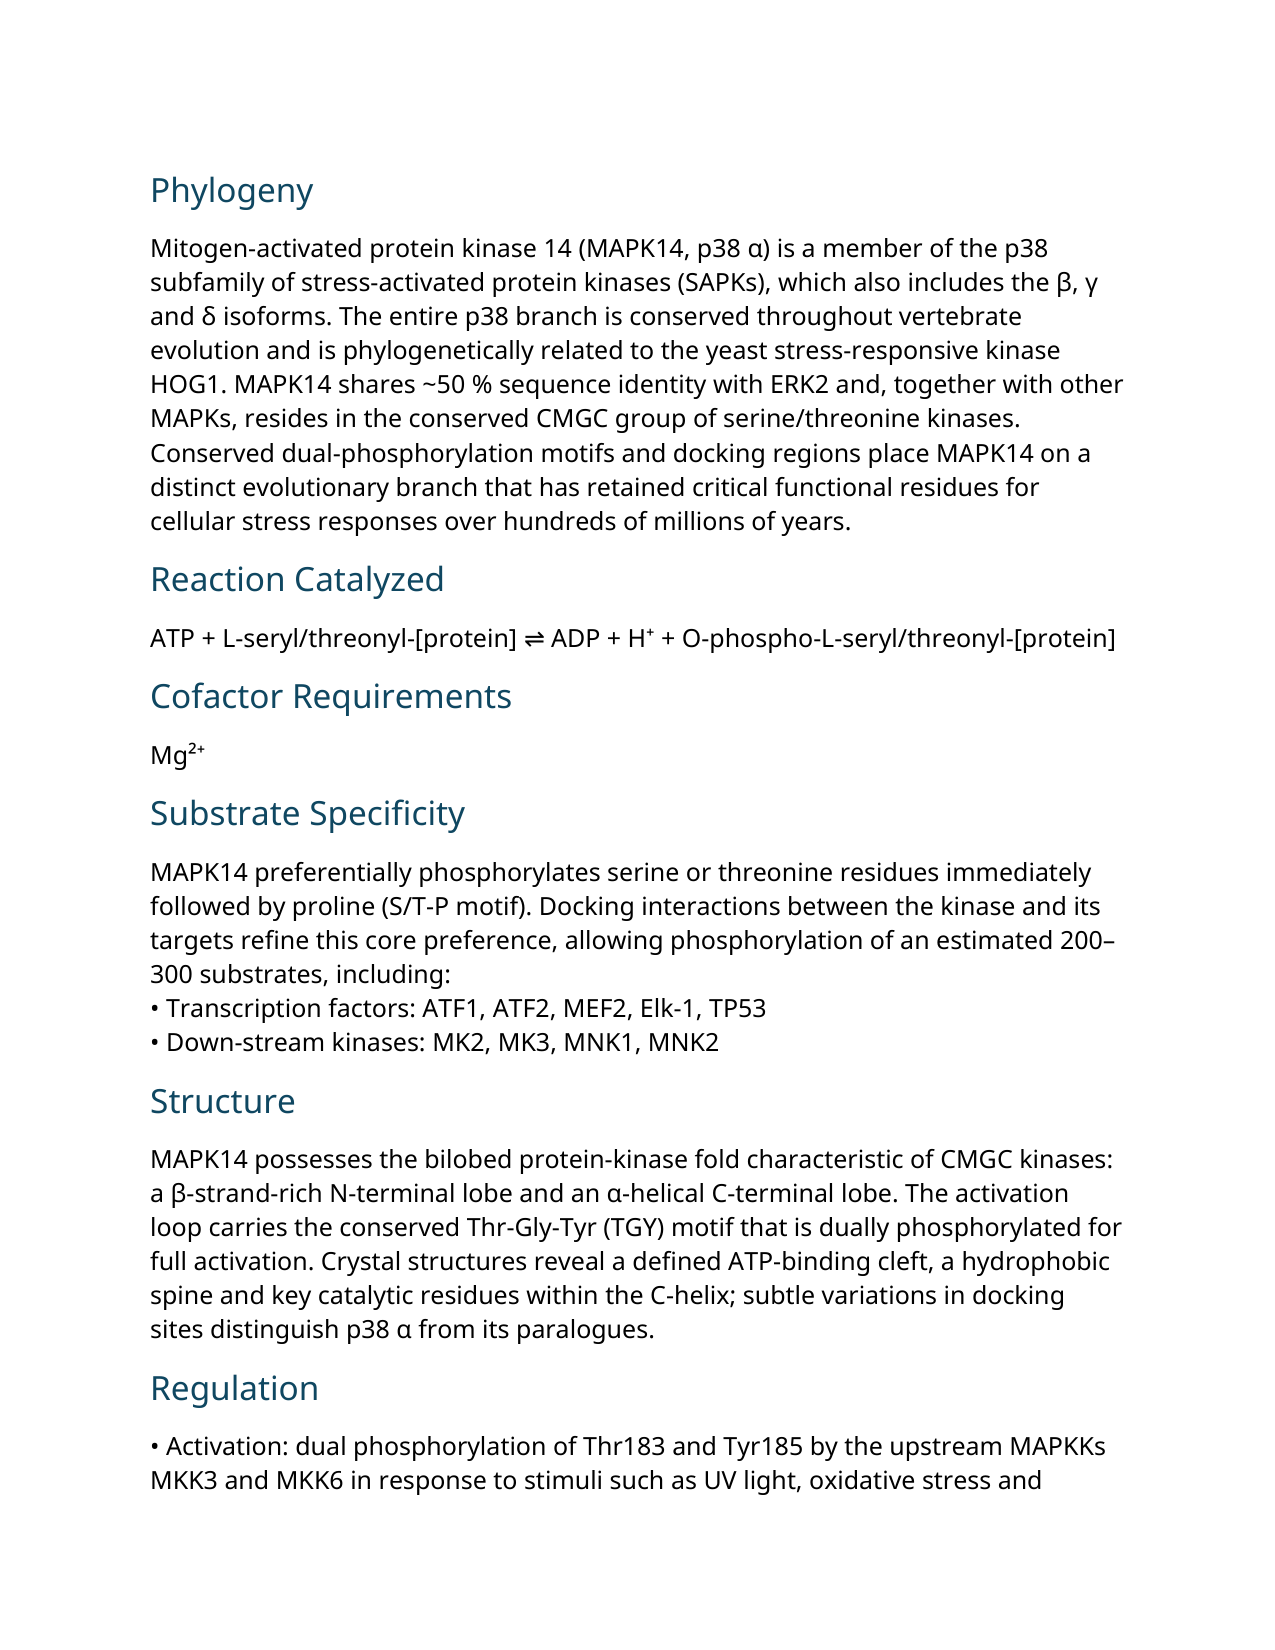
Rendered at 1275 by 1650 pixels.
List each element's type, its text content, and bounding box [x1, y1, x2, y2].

subtitle Structure [150, 1077, 1125, 1123]
subtitle Regulation [150, 1365, 1125, 1410]
text ATP + L-seryl/threonyl-[protein] ⇌ ADP + H⁺ + O-phospho-L-seryl/threonyl-[protein] [150, 620, 1125, 654]
subtitle Phylogeny [150, 167, 1125, 212]
subtitle Reaction Catalyzed [150, 556, 1125, 602]
text MAPK14 preferentially phosphorylates serine or threonine residues immediately followed by proline (S/T-P motif). Docking interactions between the kinase and its targets refine this core preference, allowing phosphorylation of an estimated 200–300 substrates, including: • Transcription factors: ATF1, ATF2, MEF2, Elk-1, TP53 • Down-stream kinases: MK2, MK3, MNK1, MNK2 [150, 854, 1125, 1059]
text Mg²⁺ [150, 737, 1125, 771]
text Mitogen-activated protein kinase 14 (MAPK14, p38 α) is a member of the p38 subfamily of stress-activated protein kinases (SAPKs), which also includes the β, γ and δ isoforms. The entire p38 branch is conserved throughout vertebrate evolution and is phylogenetically related to the yeast stress-responsive kinase HOG1. MAPK14 shares ~50 % sequence identity with ERK2 and, together with other MAPKs, resides in the conserved CMGC group of serine/threonine kinases. Conserved dual-phosphorylation motifs and docking regions place MAPK14 on a distinct evolutionary branch that has retained critical functional residues for cellular stress responses over hundreds of millions of years. [150, 231, 1125, 537]
subtitle Cofactor Requirements [150, 673, 1125, 718]
text MAPK14 possesses the bilobed protein-kinase fold characteristic of CMGC kinases: a β-strand-rich N-terminal lobe and an α-helical C-terminal lobe. The activation loop carries the conserved Thr-Gly-Tyr (TGY) motif that is dually phosphorylated for full activation. Crystal structures reveal a defined ATP-binding cleft, a hydrophobic spine and key catalytic residues within the C-helix; subtle variations in docking sites distinguish p38 α from its paralogues. [150, 1142, 1125, 1346]
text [150, 1429, 1125, 1497]
subtitle Substrate Specificity [150, 790, 1125, 836]
